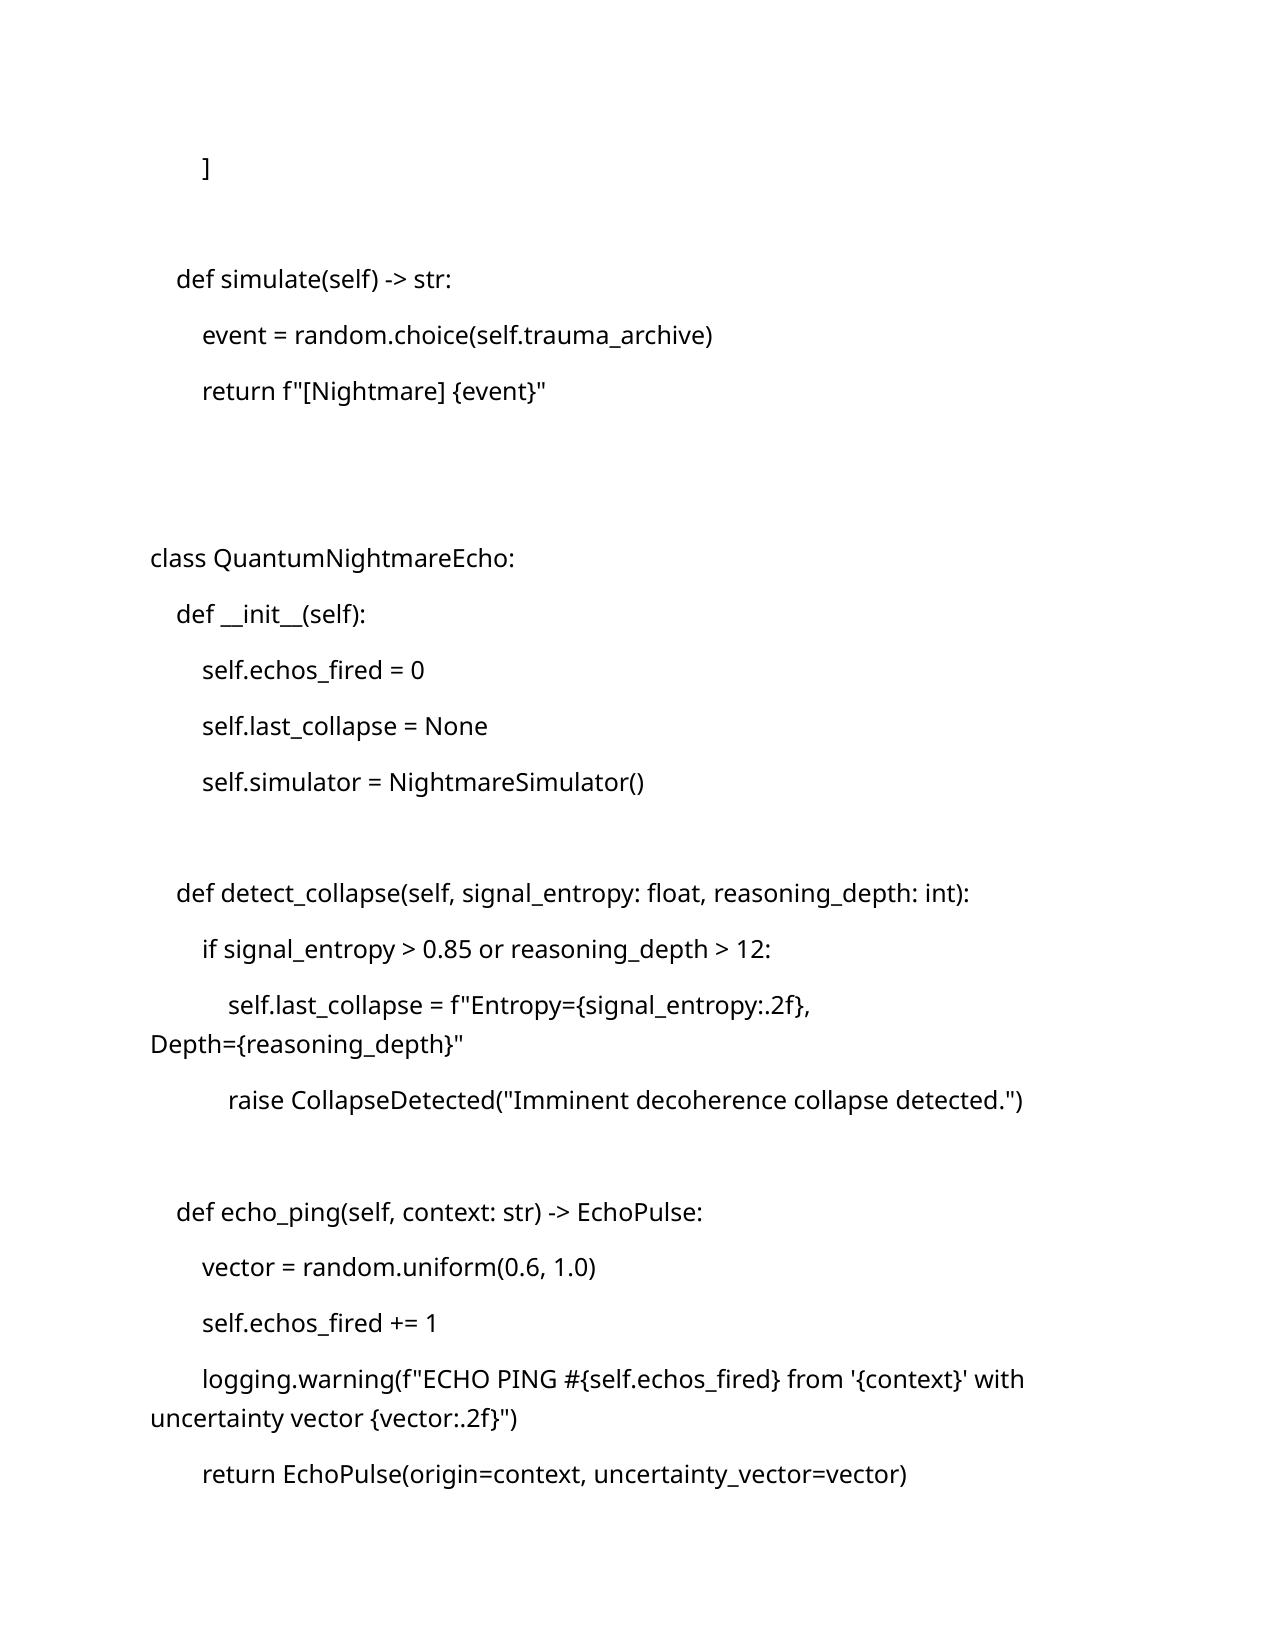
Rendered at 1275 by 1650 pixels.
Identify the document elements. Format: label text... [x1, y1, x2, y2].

text def simulate(self) -> str: [150, 262, 1125, 296]
text return f"[Nightmare] {event}" [150, 373, 1125, 407]
text self.last_collapse = f"Entropy={signal_entropy:.2f}, Depth={reasoning_depth}" [150, 987, 1125, 1061]
text class QuantumNightmareEcho: [150, 541, 1125, 575]
text event = random.choice(self.trauma_archive) [150, 317, 1125, 352]
text self.echos_fired = 0 [150, 652, 1125, 687]
text if signal_entropy > 0.85 or reasoning_depth > 12: [150, 932, 1125, 966]
text def detect_collapse(self, signal_entropy: float, reasoning_depth: int): [150, 876, 1125, 910]
text raise CollapseDetected("Imminent decoherence collapse detected.") [150, 1082, 1125, 1117]
text def echo_ping(self, context: str) -> EchoPulse: [150, 1194, 1125, 1228]
text return EchoPulse(origin=context, uncertainty_vector=vector) [150, 1457, 1125, 1491]
text def __init__(self): [150, 597, 1125, 631]
text self.last_collapse = None [150, 708, 1125, 742]
text vector = random.uniform(0.6, 1.0) [150, 1250, 1125, 1284]
text ] [150, 150, 1125, 184]
text self.simulator = NightmareSimulator() [150, 764, 1125, 798]
text logging.warning(f"ECHO PING #{self.echos_fired} from '{context}' with uncertainty vector {vector:.2f}") [150, 1362, 1125, 1435]
text self.echos_fired += 1 [150, 1306, 1125, 1340]
